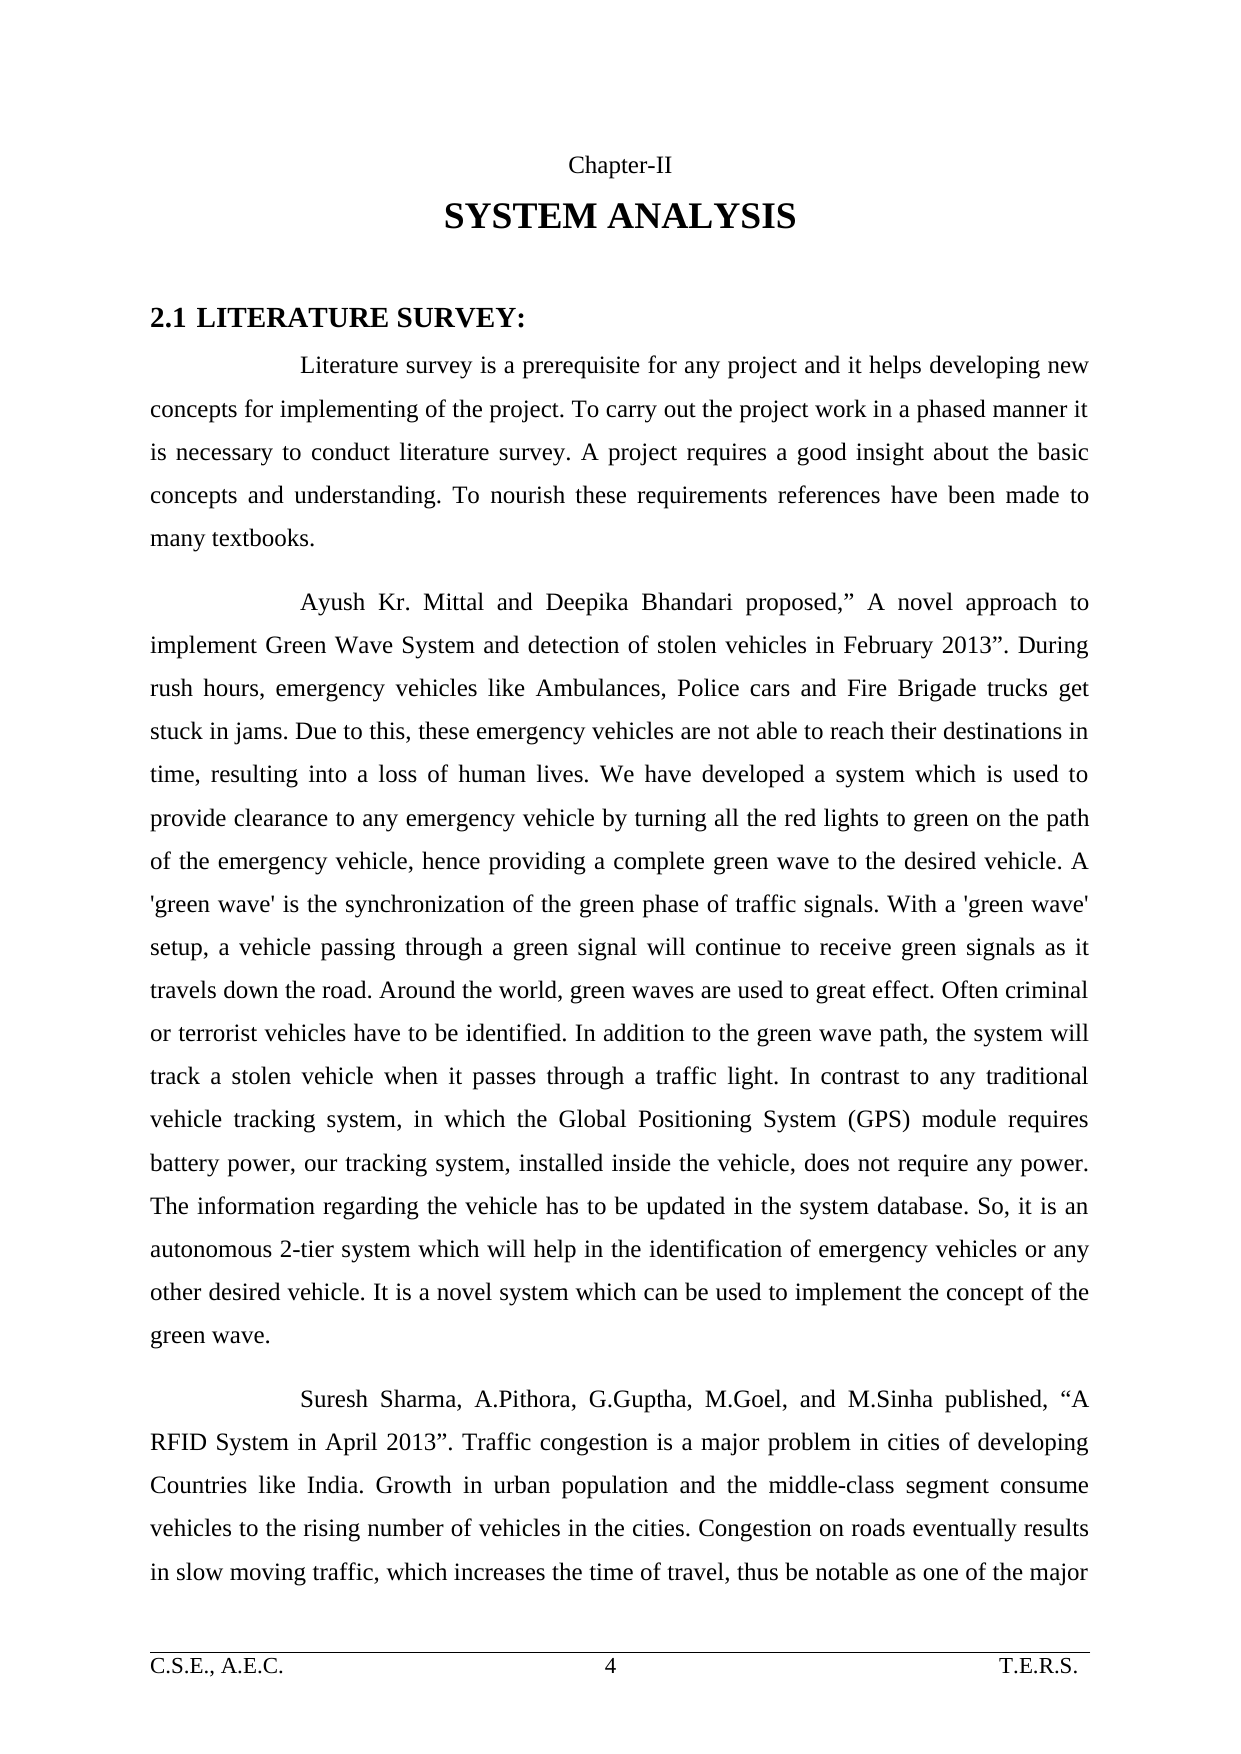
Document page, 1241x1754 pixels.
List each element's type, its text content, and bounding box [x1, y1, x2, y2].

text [150, 1384, 1090, 1585]
list LITERATURE SURVEY: [150, 300, 1090, 334]
text Literature survey is a prerequisite for any project and it helps developing new concepts for implementing of the project. To carry out the project work in a phased manner it is necessary to conduct literature survey. A project requires a good insight about the basic concepts and understanding. To nourish these requirements references have been made to many textbooks. [150, 351, 1090, 552]
text SYSTEM ANALYSIS [150, 193, 1090, 236]
text Ayush Kr. Mittal and Deepika Bhandari proposed,” A novel approach to implement Green Wave System and detection of stolen vehicles in February 2013”. During rush hours, emergency vehicles like Ambulances, Police cars and Fire Brigade trucks get stuck in jams. Due to this, these emergency vehicles are not able to reach their destinations in time, resulting into a loss of human lives. We have developed a system which is used to provide clearance to any emergency vehicle by turning all the red lights to green on the path of the emergency vehicle, hence providing a complete green wave to the desired vehicle. A 'green wave' is the synchronization of the green phase of traffic signals. With a 'green wave' setup, a vehicle passing through a green signal will continue to receive green signals as it travels down the road. Around the world, green waves are used to great effect. Often criminal or terrorist vehicles have to be identified. In addition to the green wave path, the system will track a stolen vehicle when it passes through a traffic light. In contrast to any traditional vehicle tracking system, in which the Global Positioning System (GPS) module requires battery power, our tracking system, installed inside the vehicle, does not require any power. The information regarding the vehicle has to be updated in the system database. So, it is an autonomous 2-tier system which will help in the identification of emergency vehicles or any other desired vehicle. It is a novel system which can be used to implement the concept of the green wave. [150, 587, 1090, 1349]
text Chapter-II [150, 150, 1090, 179]
